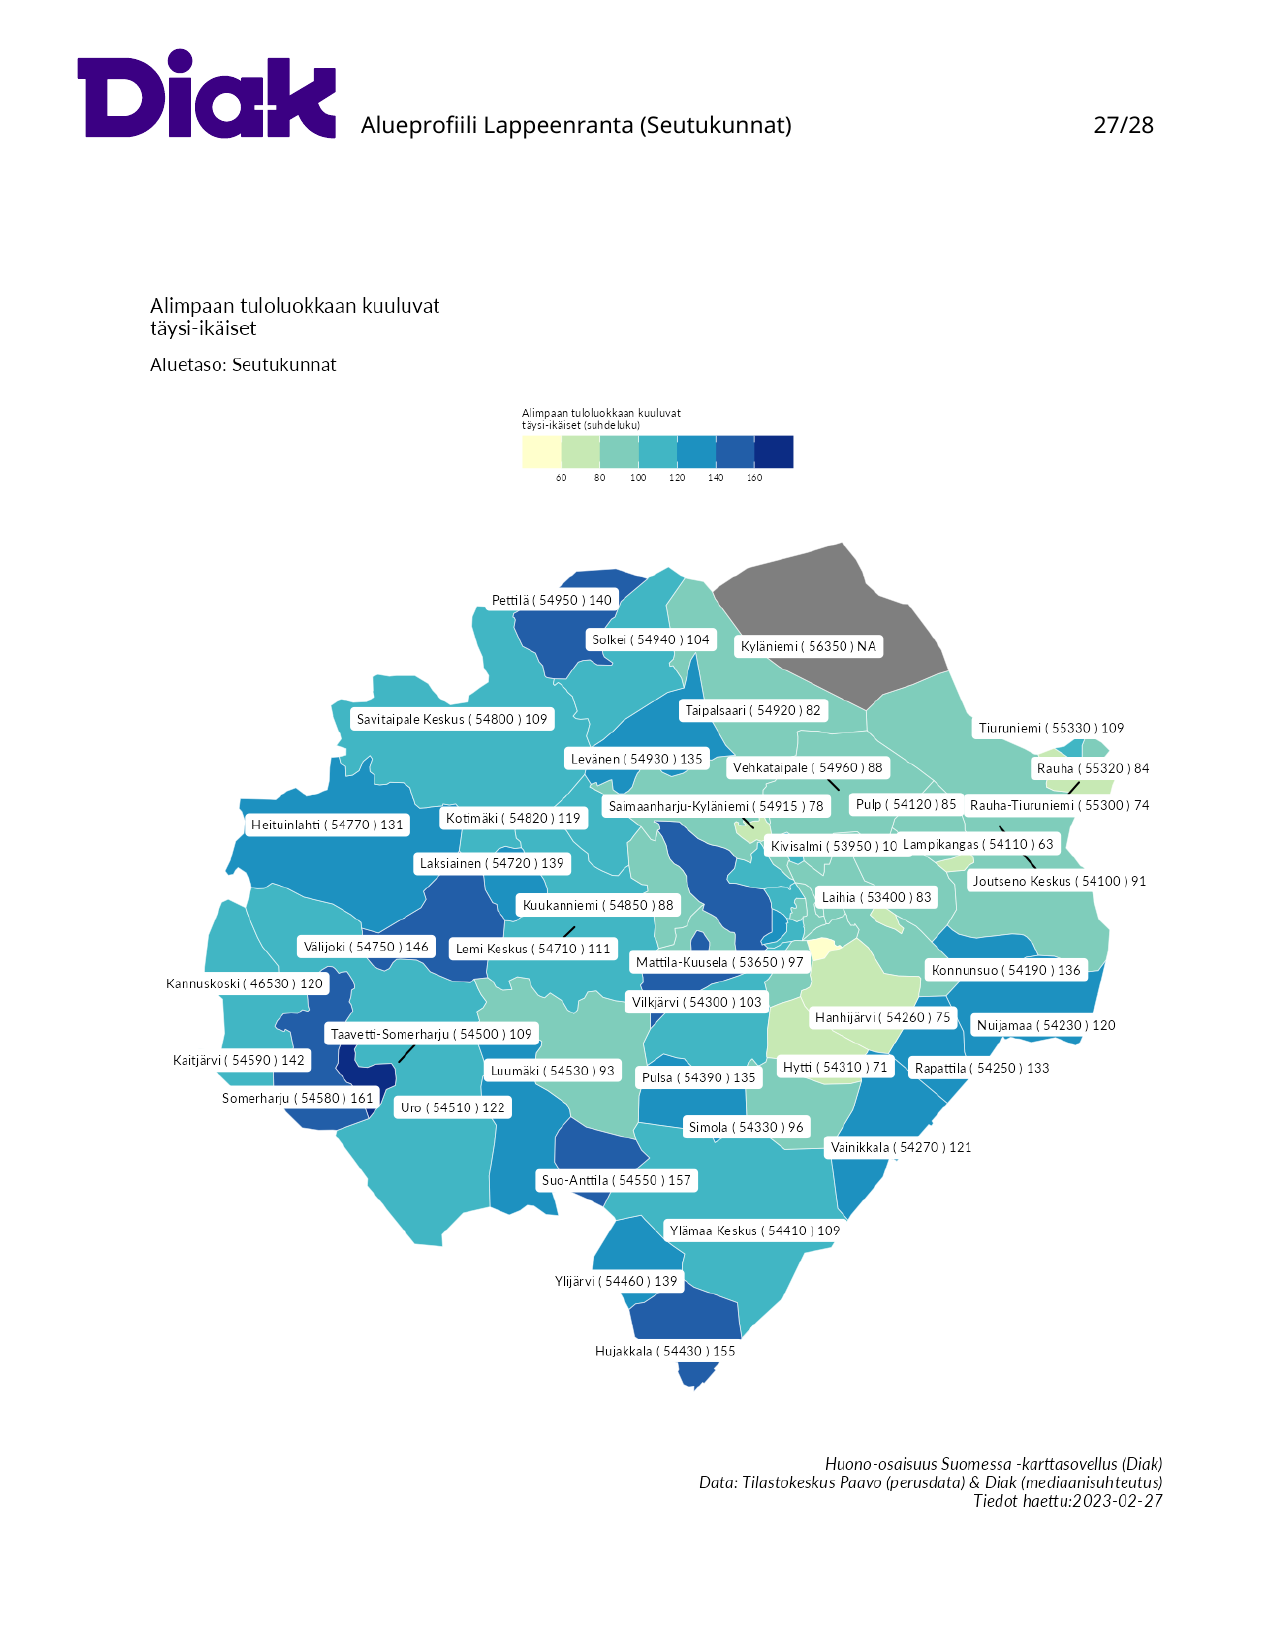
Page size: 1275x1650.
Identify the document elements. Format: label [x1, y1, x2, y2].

picture [93, 172, 1219, 1576]
